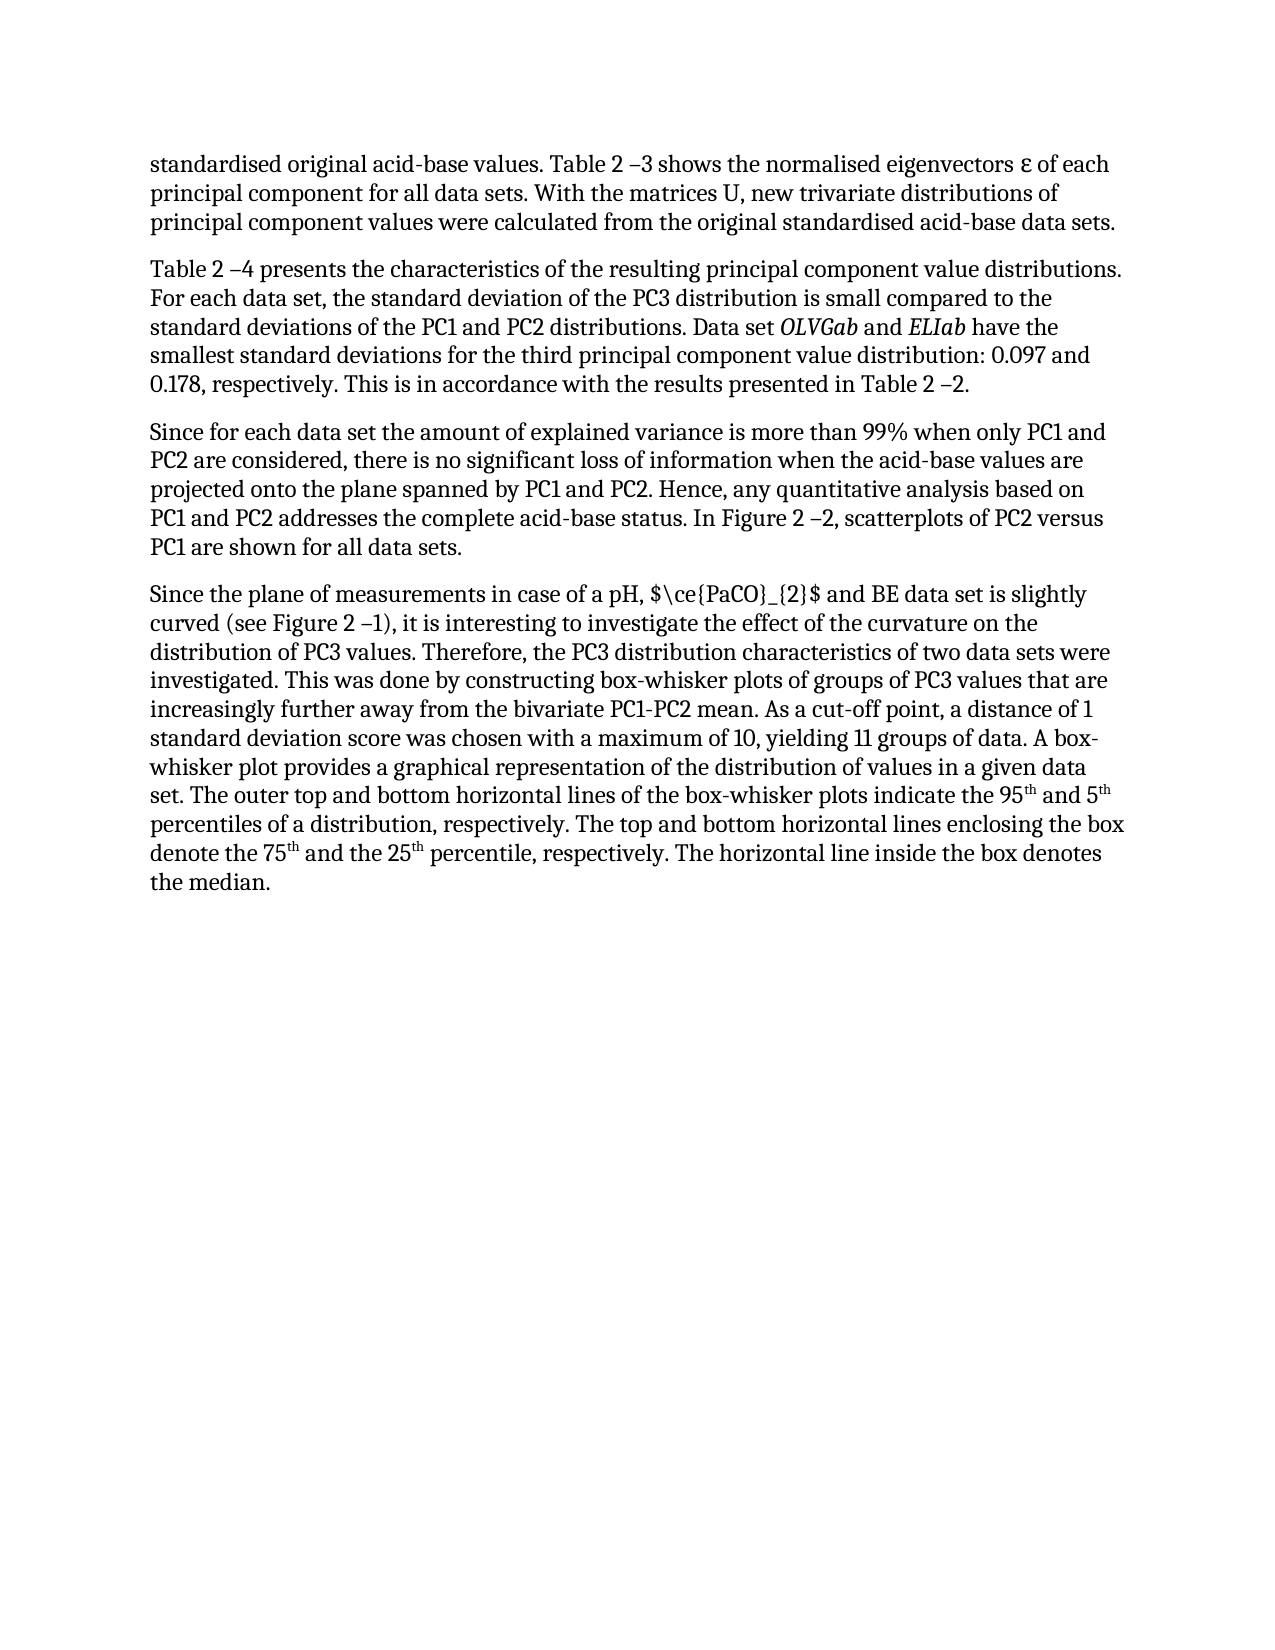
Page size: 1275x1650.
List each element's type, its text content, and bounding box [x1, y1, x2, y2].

text Table 2 –4 presents the characteristics of the resulting principal component value distributions. For each data set, the standard deviation of the PC3 distribution is small compared to the standard deviations of the PC1 and PC2 distributions. Data set OLVGab and ELIab have the smallest standard deviations for the third principal component value distribution: 0.097 and 0.178, respectively. This is in accordance with the results presented in Table 2 –2. [150, 255, 1125, 399]
text Since the plane of measurements in case of a pH, $\ce{PaCO}_{2}$ and BE data set is slightly curved (see Figure 2 –1), it is interesting to investigate the effect of the curvature on the distribution of PC3 values. Therefore, the PC3 distribution characteristics of two data sets were investigated. This was done by constructing box-whisker plots of groups of PC3 values that are increasingly further away from the bivariate PC1-PC2 mean. As a cut-off point, a distance of 1 standard deviation score was chosen with a maximum of 10, yielding 11 groups of data. A box-whisker plot provides a graphical representation of the distribution of values in a given data set. The outer top and bottom horizontal lines of the box-whisker plots indicate the 95th and 5th percentiles of a distribution, respectively. The top and bottom horizontal lines enclosing the box denote the 75th and the 25th percentile, respectively. The horizontal line inside the box denotes the median. [150, 580, 1125, 896]
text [150, 150, 1125, 236]
text Since for each data set the amount of explained variance is more than 99% when only PC1 and PC2 are considered, there is no significant loss of information when the acid-base values are projected onto the plane spanned by PC1 and PC2. Hence, any quantitative analysis based on PC1 and PC2 addresses the complete acid-base status. In Figure 2 –2, scatterplots of PC2 versus PC1 are shown for all data sets. [150, 417, 1125, 561]
